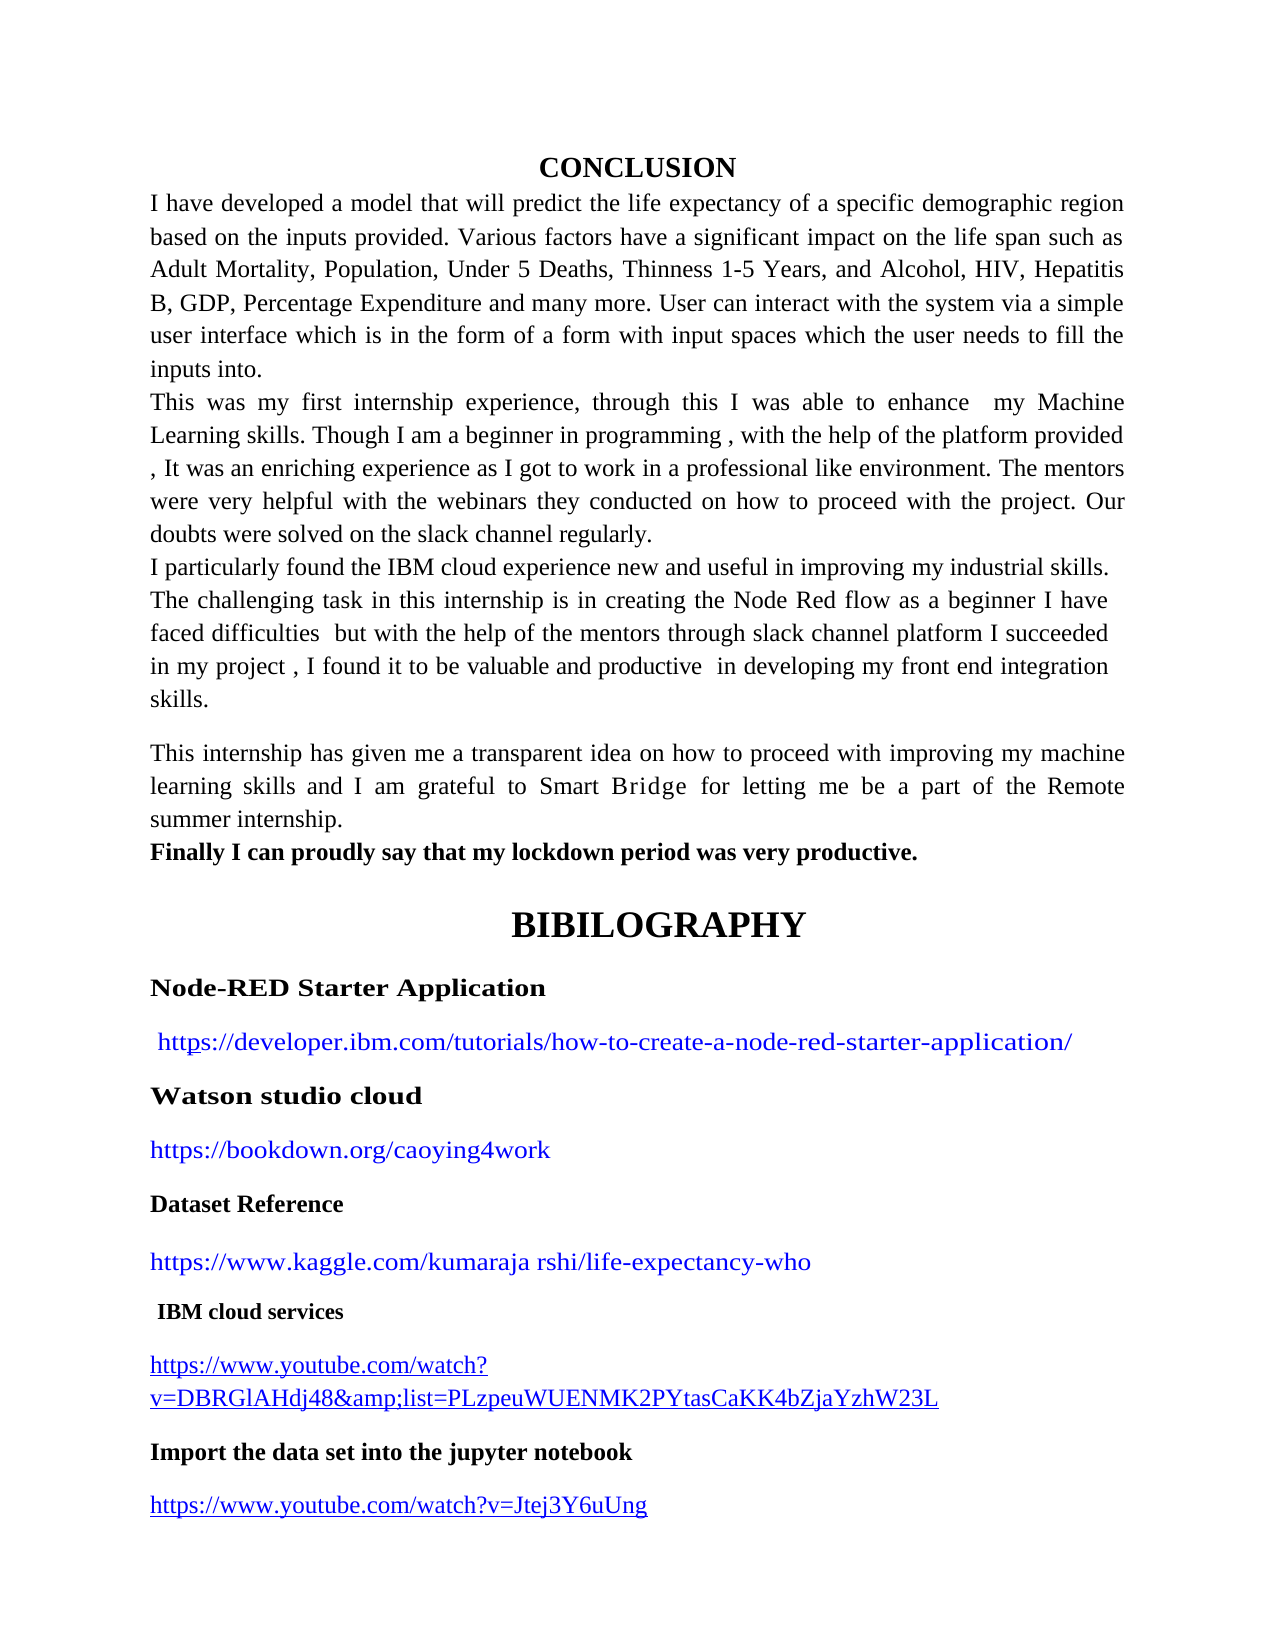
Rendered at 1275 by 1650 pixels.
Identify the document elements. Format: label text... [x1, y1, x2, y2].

text https://www.kaggle.com/kumaraja rshi/life-expectancy-who [150, 1242, 1125, 1278]
text This was my first internship experience, through this I was able to enhance my Machine Learning skills. Though I am a beginner in programming , with the help of the platform provided , It was an enriching experience as I got to work in a professional like environment. The mentors were very helpful with the webinars they conducted on how to proceed with the project. Our doubts were solved on the slack channel regularly. [150, 387, 1125, 547]
text Node-RED Starter Application [150, 973, 1125, 1002]
text Dataset Reference [150, 1189, 1125, 1217]
text https://bookdown.org/caoying4work [150, 1135, 1125, 1163]
text I have developed a model that will predict the life expectancy of a specific demographic region based on the inputs provided. Various factors have a significant impact on the life span such as Adult Mortality, Population, Under 5 Deaths, Thinness 1-5 Years, and Alcohol, HIV, Hepatitis B, GDP, Percentage Expenditure and many more. User can interact with the system via a simple user interface which is in the form of a form with input spaces which the user needs to fill the inputs into. [150, 188, 1125, 382]
text I particularly found the IBM cloud experience new and useful in improving my industrial skills. The challenging task in this internship is in creating the Node Red flow as a beginner I have faced difficulties but with the help of the mentors through slack channel platform I succeeded in my project , I found it to be valuable and productive in developing my front end integration skills. [150, 552, 1109, 713]
text https://developer.ibm.com/tutorials/how-to-create-a-node-red-starter-application/ [150, 1027, 1125, 1056]
text https://www.youtube.com/watch?v=DBRGlAHdj48&amp;list=PLzpeuWUENMK2PYtasCaKK4bZjaYzhW23L [150, 1350, 1125, 1412]
text https://www.youtube.com/watch?v=Jtej3Y6uUng [150, 1491, 1125, 1519]
text Finally I can proudly say that my lockdown period was very productive. [150, 837, 1125, 866]
text Watson studio cloud [150, 1081, 1125, 1110]
text CONCLUSION [150, 150, 1125, 183]
text BIBILOGRAPHY [150, 903, 1125, 946]
text Import the data set into the jupyter notebook [150, 1437, 1125, 1466]
text This internship has given me a transparent idea on how to proceed with improving my machine learning skills and I am grateful to Smart Bridge for letting me be a part of the Remote summer internship. [150, 738, 1125, 832]
text IBM cloud services [150, 1298, 1125, 1325]
